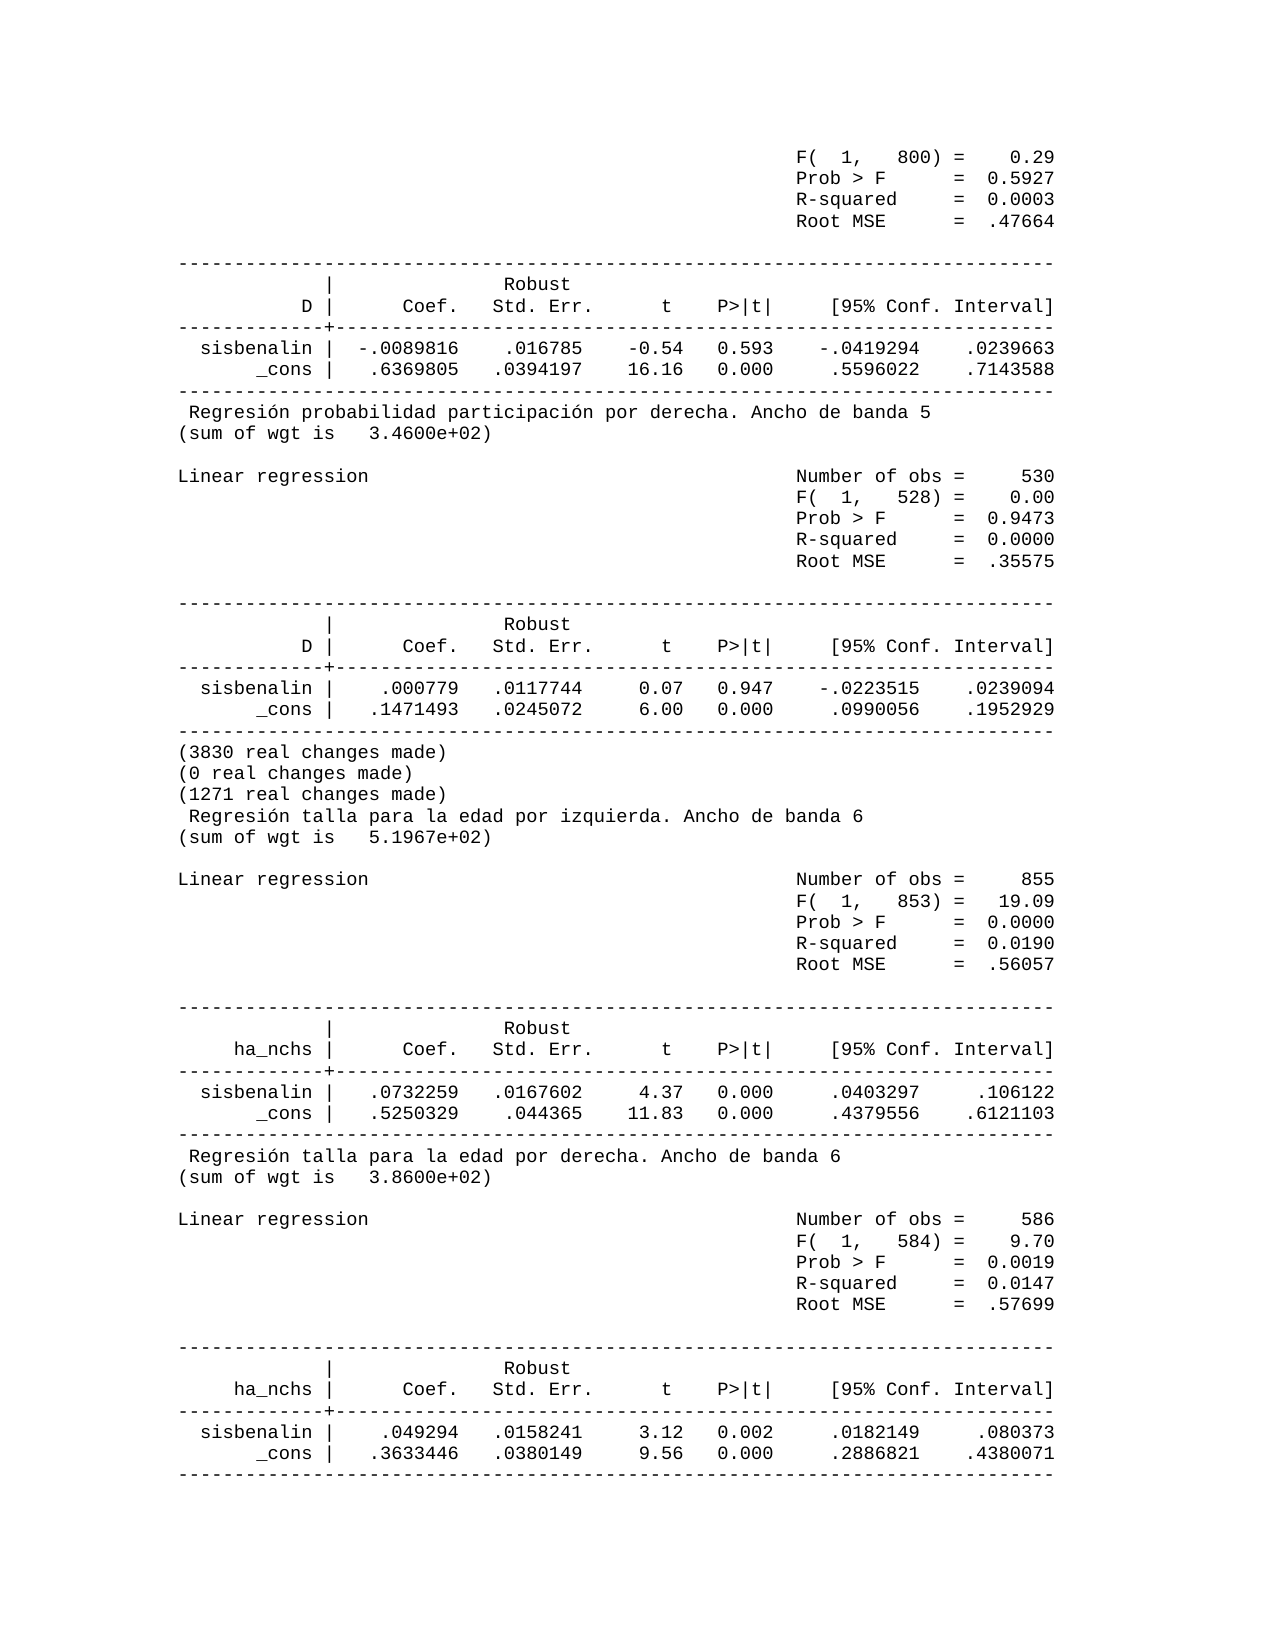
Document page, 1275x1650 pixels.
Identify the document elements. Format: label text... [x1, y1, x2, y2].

text sisbenalin | .0732259 .0167602 4.37 0.000 .0403297 .106122 [177, 1083, 1098, 1104]
text Regresión probabilidad participación por derecha. Ancho de banda 5 [177, 403, 1098, 424]
text Prob > F = 0.9473 [177, 509, 1098, 530]
text Prob > F = 0.0019 [177, 1253, 1098, 1274]
text (3830 real changes made) [177, 743, 1098, 764]
text F( 1, 800) = 0.29 [177, 148, 1098, 169]
text | Robust [177, 615, 1098, 636]
text | Robust [177, 1359, 1098, 1380]
text Root MSE = .57699 [177, 1295, 1098, 1316]
text R-squared = 0.0000 [177, 530, 1098, 551]
text sisbenalin | .000779 .0117744 0.07 0.947 -.0223515 .0239094 [177, 679, 1098, 700]
text (sum of wgt is 3.4600e+02) [177, 424, 1098, 445]
text _cons | .3633446 .0380149 9.56 0.000 .2886821 .4380071 [177, 1444, 1098, 1465]
text -------------+---------------------------------------------------------------- [177, 1401, 1098, 1423]
text (1271 real changes made) [177, 785, 1098, 806]
text | Robust [177, 275, 1098, 296]
text ------------------------------------------------------------------------------ [177, 1125, 1098, 1146]
text F( 1, 584) = 9.70 [177, 1231, 1098, 1253]
text -------------+---------------------------------------------------------------- [177, 318, 1098, 339]
text Root MSE = .47664 [177, 211, 1098, 233]
text Root MSE = .35575 [177, 551, 1098, 573]
text D | Coef. Std. Err. t P>|t| [95% Conf. Interval] [177, 636, 1098, 658]
text sisbenalin | -.0089816 .016785 -0.54 0.593 -.0419294 .0239663 [177, 339, 1098, 360]
text Root MSE = .56057 [177, 955, 1098, 976]
text _cons | .5250329 .044365 11.83 0.000 .4379556 .6121103 [177, 1104, 1098, 1125]
text F( 1, 528) = 0.00 [177, 488, 1098, 509]
text ha_nchs | Coef. Std. Err. t P>|t| [95% Conf. Interval] [177, 1040, 1098, 1061]
text D | Coef. Std. Err. t P>|t| [95% Conf. Interval] [177, 296, 1098, 318]
text Regresión talla para la edad por izquierda. Ancho de banda 6 [177, 806, 1098, 828]
text ------------------------------------------------------------------------------ [177, 721, 1098, 743]
text Linear regression Number of obs = 586 [177, 1210, 1098, 1231]
text _cons | .1471493 .0245072 6.00 0.000 .0990056 .1952929 [177, 700, 1098, 721]
text -------------+---------------------------------------------------------------- [177, 1061, 1098, 1083]
text | Robust [177, 1019, 1098, 1040]
text Linear regression Number of obs = 855 [177, 870, 1098, 891]
text ------------------------------------------------------------------------------ [177, 998, 1098, 1019]
text R-squared = 0.0190 [177, 934, 1098, 955]
text Linear regression Number of obs = 530 [177, 466, 1098, 488]
text ------------------------------------------------------------------------------ [177, 1465, 1098, 1486]
text (sum of wgt is 3.8600e+02) [177, 1168, 1098, 1189]
text R-squared = 0.0003 [177, 190, 1098, 211]
text Prob > F = 0.0000 [177, 913, 1098, 934]
text Prob > F = 0.5927 [177, 169, 1098, 190]
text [177, 254, 1098, 275]
text sisbenalin | .049294 .0158241 3.12 0.002 .0182149 .080373 [177, 1423, 1098, 1444]
text ------------------------------------------------------------------------------ [177, 594, 1098, 615]
text ha_nchs | Coef. Std. Err. t P>|t| [95% Conf. Interval] [177, 1380, 1098, 1401]
text R-squared = 0.0147 [177, 1274, 1098, 1295]
text F( 1, 853) = 19.09 [177, 891, 1098, 913]
text Regresión talla para la edad por derecha. Ancho de banda 6 [177, 1146, 1098, 1168]
text (sum of wgt is 5.1967e+02) [177, 828, 1098, 849]
text ------------------------------------------------------------------------------ [177, 381, 1098, 403]
text _cons | .6369805 .0394197 16.16 0.000 .5596022 .7143588 [177, 360, 1098, 381]
text (0 real changes made) [177, 764, 1098, 785]
text ------------------------------------------------------------------------------ [177, 1338, 1098, 1359]
text -------------+---------------------------------------------------------------- [177, 658, 1098, 679]
